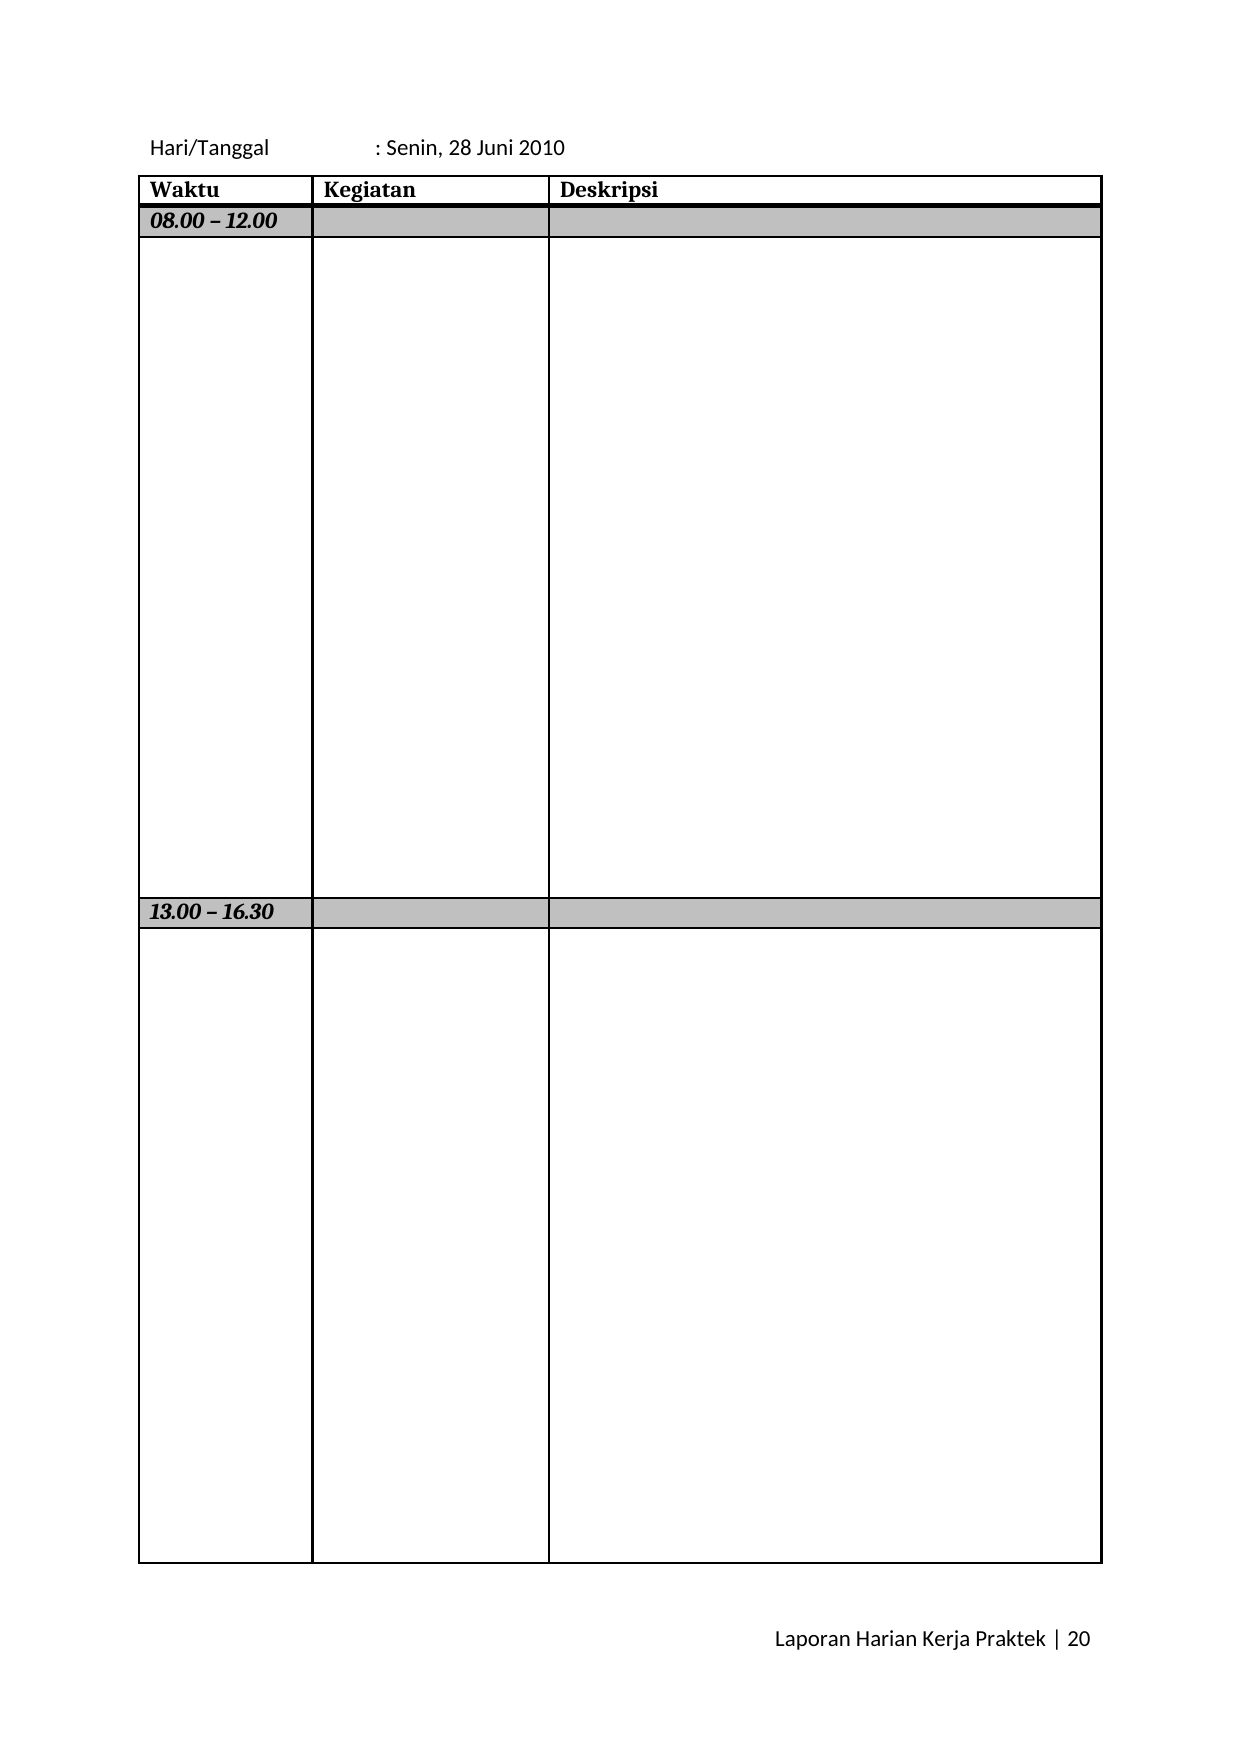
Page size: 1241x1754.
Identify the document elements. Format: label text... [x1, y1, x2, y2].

table_cell 13.00 – 16.30 [140, 899, 311, 927]
table_cell [140, 238, 311, 897]
table_header Kegiatan [314, 177, 548, 203]
table_cell [550, 929, 1100, 1562]
table_header Waktu [140, 177, 311, 203]
table_cell [550, 208, 1100, 236]
table_cell [550, 899, 1100, 927]
table_cell [314, 899, 548, 927]
text Hari/Tanggal : Senin, 28 Juni 2010 [150, 133, 1090, 161]
table_cell 08.00 – 12.00 [140, 208, 311, 236]
table_cell [314, 929, 548, 1562]
table_cell [314, 208, 548, 236]
table_cell [550, 238, 1100, 897]
table_header Deskripsi [550, 177, 1100, 203]
table_cell [140, 929, 311, 1562]
table_cell [314, 238, 548, 897]
